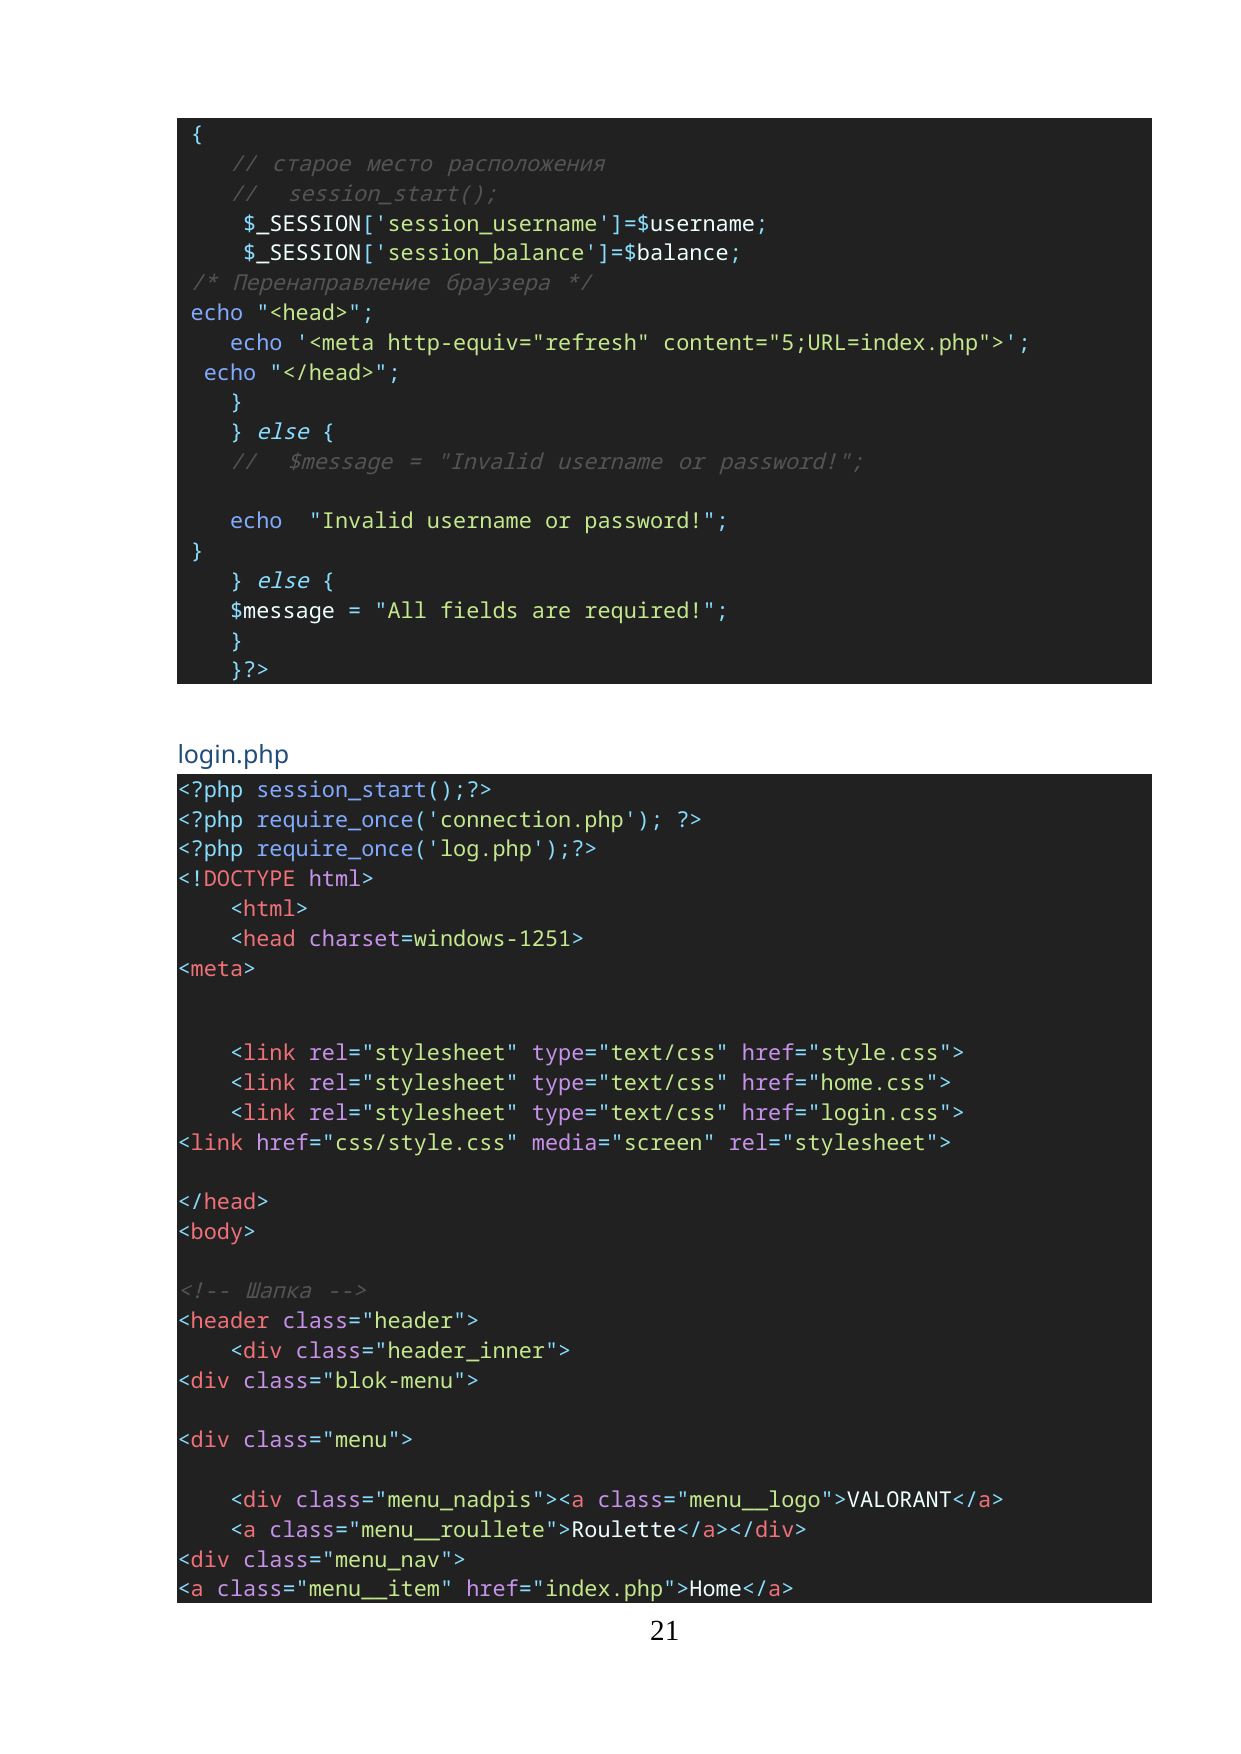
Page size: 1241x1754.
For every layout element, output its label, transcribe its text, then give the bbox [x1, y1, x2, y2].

text <link rel="stylesheet" type="text/css" href="style.css"> [177, 1037, 1152, 1067]
text <?php require_once('connection.php'); ?> [177, 803, 1152, 833]
text <a class="menu__roullete">Roulette</a></div> [177, 1514, 1152, 1543]
text <?php require_once('log.php');?> [177, 833, 1152, 863]
text <div class="header_inner"> [177, 1335, 1152, 1365]
text // $message = "Invalid username or password!"; [177, 446, 1152, 476]
text /* Перенаправление браузера */ [177, 267, 1152, 297]
text { [177, 118, 1152, 148]
text </head> [177, 1186, 1152, 1216]
text $_SESSION['session_username']=$username; [177, 207, 1152, 237]
text <head charset=windows-1251> [177, 923, 1152, 952]
text <div class="menu"> [177, 1424, 1152, 1454]
text <div class="menu_nav"> [177, 1543, 1152, 1573]
text }?> [177, 654, 1152, 684]
text echo "<head>"; [177, 297, 1152, 327]
text <!-- Шапка --> [177, 1275, 1152, 1305]
text <a class="menu__item" href="index.php">Home</a> [177, 1573, 1152, 1603]
text <div class="menu_nadpis"><a class="menu__logo">VALORANT</a> [177, 1484, 1152, 1514]
text <header class="header"> [177, 1305, 1152, 1335]
text } else { [177, 565, 1152, 595]
text <link rel="stylesheet" type="text/css" href="login.css"> [177, 1097, 1152, 1126]
text echo "Invalid username or password!"; [177, 505, 1152, 535]
text } else { [177, 416, 1152, 446]
text <link href="css/style.css" media="screen" rel="stylesheet"> [177, 1126, 1152, 1156]
text <meta> [177, 952, 1152, 982]
text <link rel="stylesheet" type="text/css" href="home.css"> [177, 1067, 1152, 1097]
text echo "</head>"; [177, 356, 1152, 386]
subtitle login.php [177, 737, 1152, 771]
text } [177, 624, 1152, 654]
text <!DOCTYPE html> [177, 863, 1152, 893]
text // старое место расположения [177, 148, 1152, 178]
text echo '<meta http-equiv="refresh" content="5;URL=index.php">'; [177, 327, 1152, 356]
text $message = "All fields are required!"; [177, 595, 1152, 624]
text <?php session_start();?> [177, 774, 1152, 803]
text <div class="blok-menu"> [177, 1365, 1152, 1394]
text <html> [177, 893, 1152, 923]
text } [177, 386, 1152, 416]
text <body> [177, 1216, 1152, 1246]
text } [177, 535, 1152, 565]
text $_SESSION['session_balance']=$balance; [177, 237, 1152, 267]
text // session_start(); [177, 178, 1152, 207]
